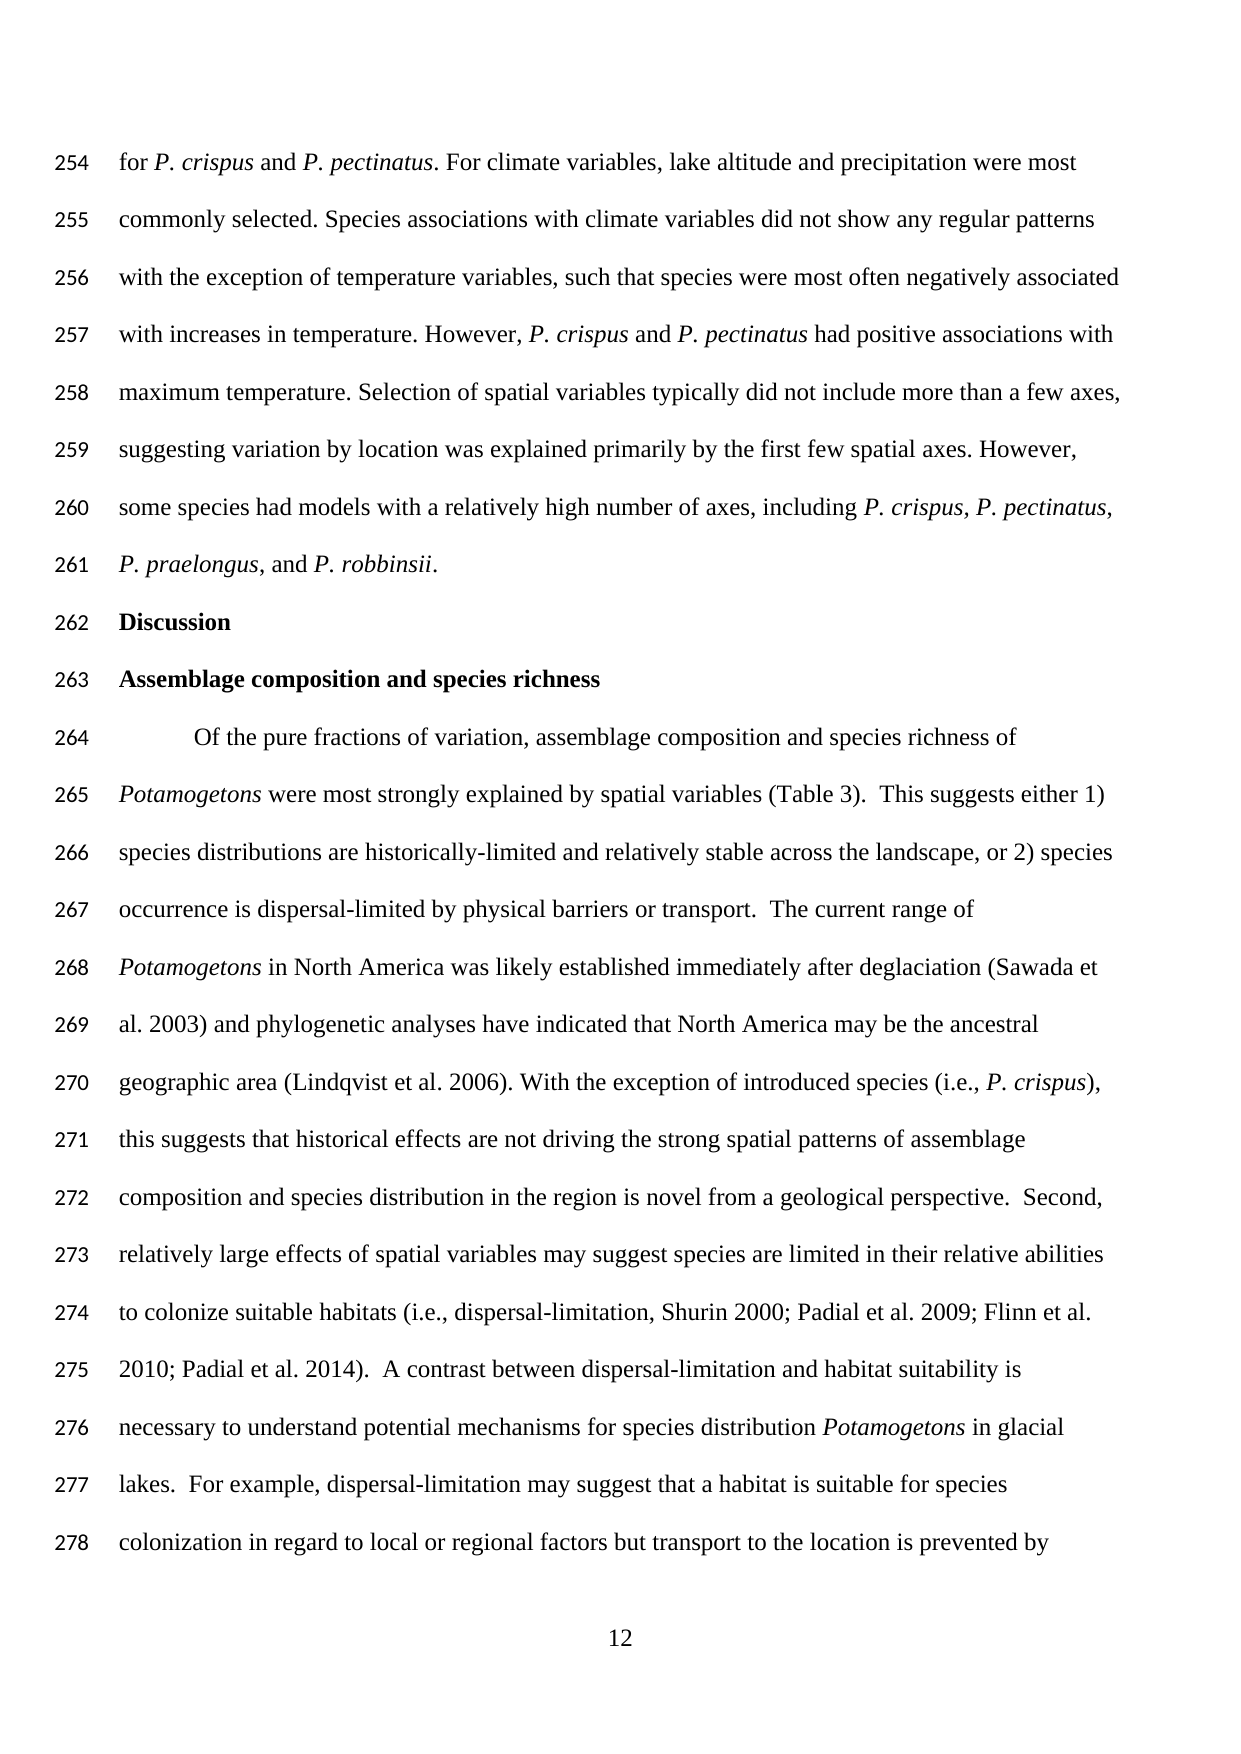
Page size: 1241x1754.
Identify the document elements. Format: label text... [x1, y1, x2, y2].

text Discussion [118, 607, 1122, 636]
text Assemblage composition and species richness [118, 664, 1122, 693]
